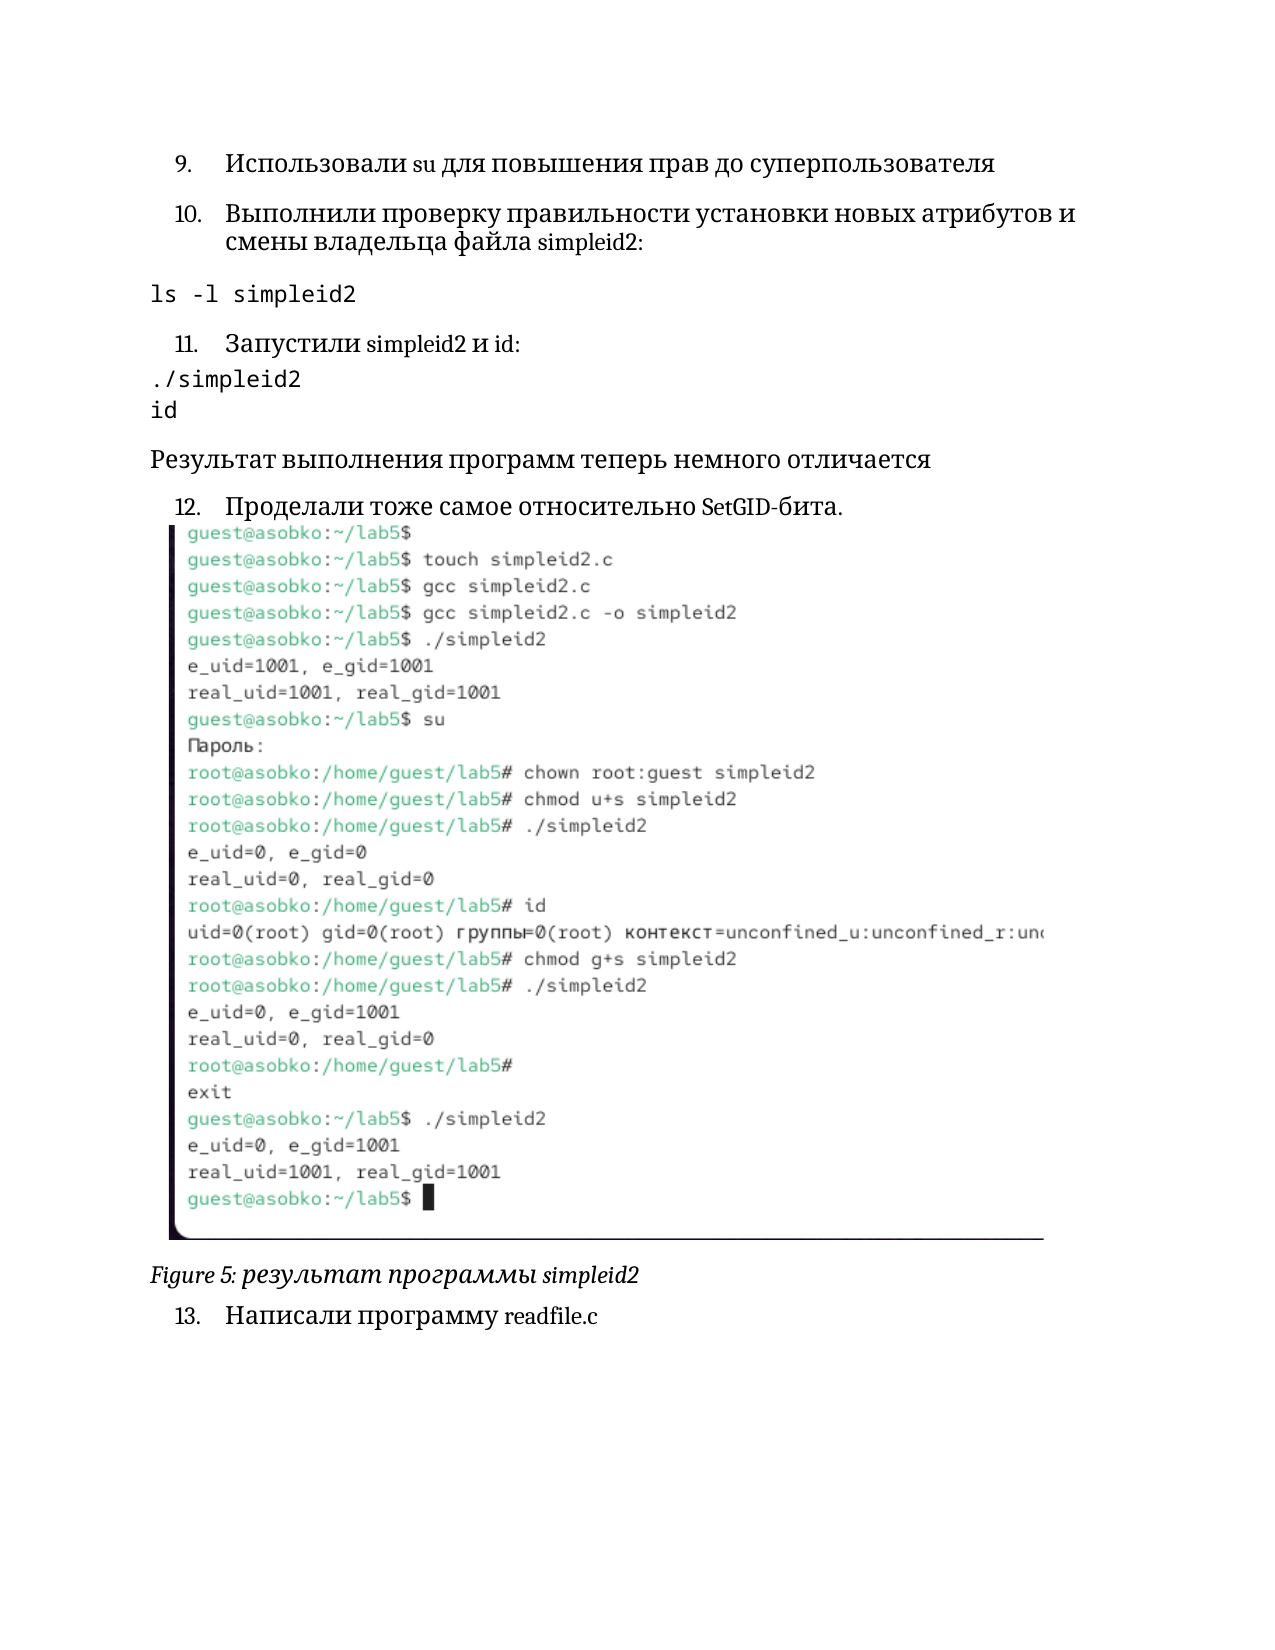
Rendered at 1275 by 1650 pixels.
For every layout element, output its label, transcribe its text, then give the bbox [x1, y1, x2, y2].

list Запустили simpleid2 и id: [175, 330, 1125, 359]
list Использовали su для повышения прав до суперпользователя [175, 150, 1125, 179]
list Проделали тоже самое относительно SetGID-бита. [175, 493, 1125, 522]
list Выполнили проверку правильности установки новых атрибутов и смены владельца файла simpleid2: [175, 199, 1125, 257]
text Figure 5: результат программы simpleid2 [150, 1261, 1125, 1289]
text ./simpleid2 id [150, 362, 1125, 425]
picture [168, 525, 1044, 1240]
text Результат выполнения программ теперь немного отличается [150, 446, 1125, 474]
list Написали программу readfile.c [175, 1302, 1125, 1331]
text ls -l simpleid2 [150, 278, 1125, 309]
